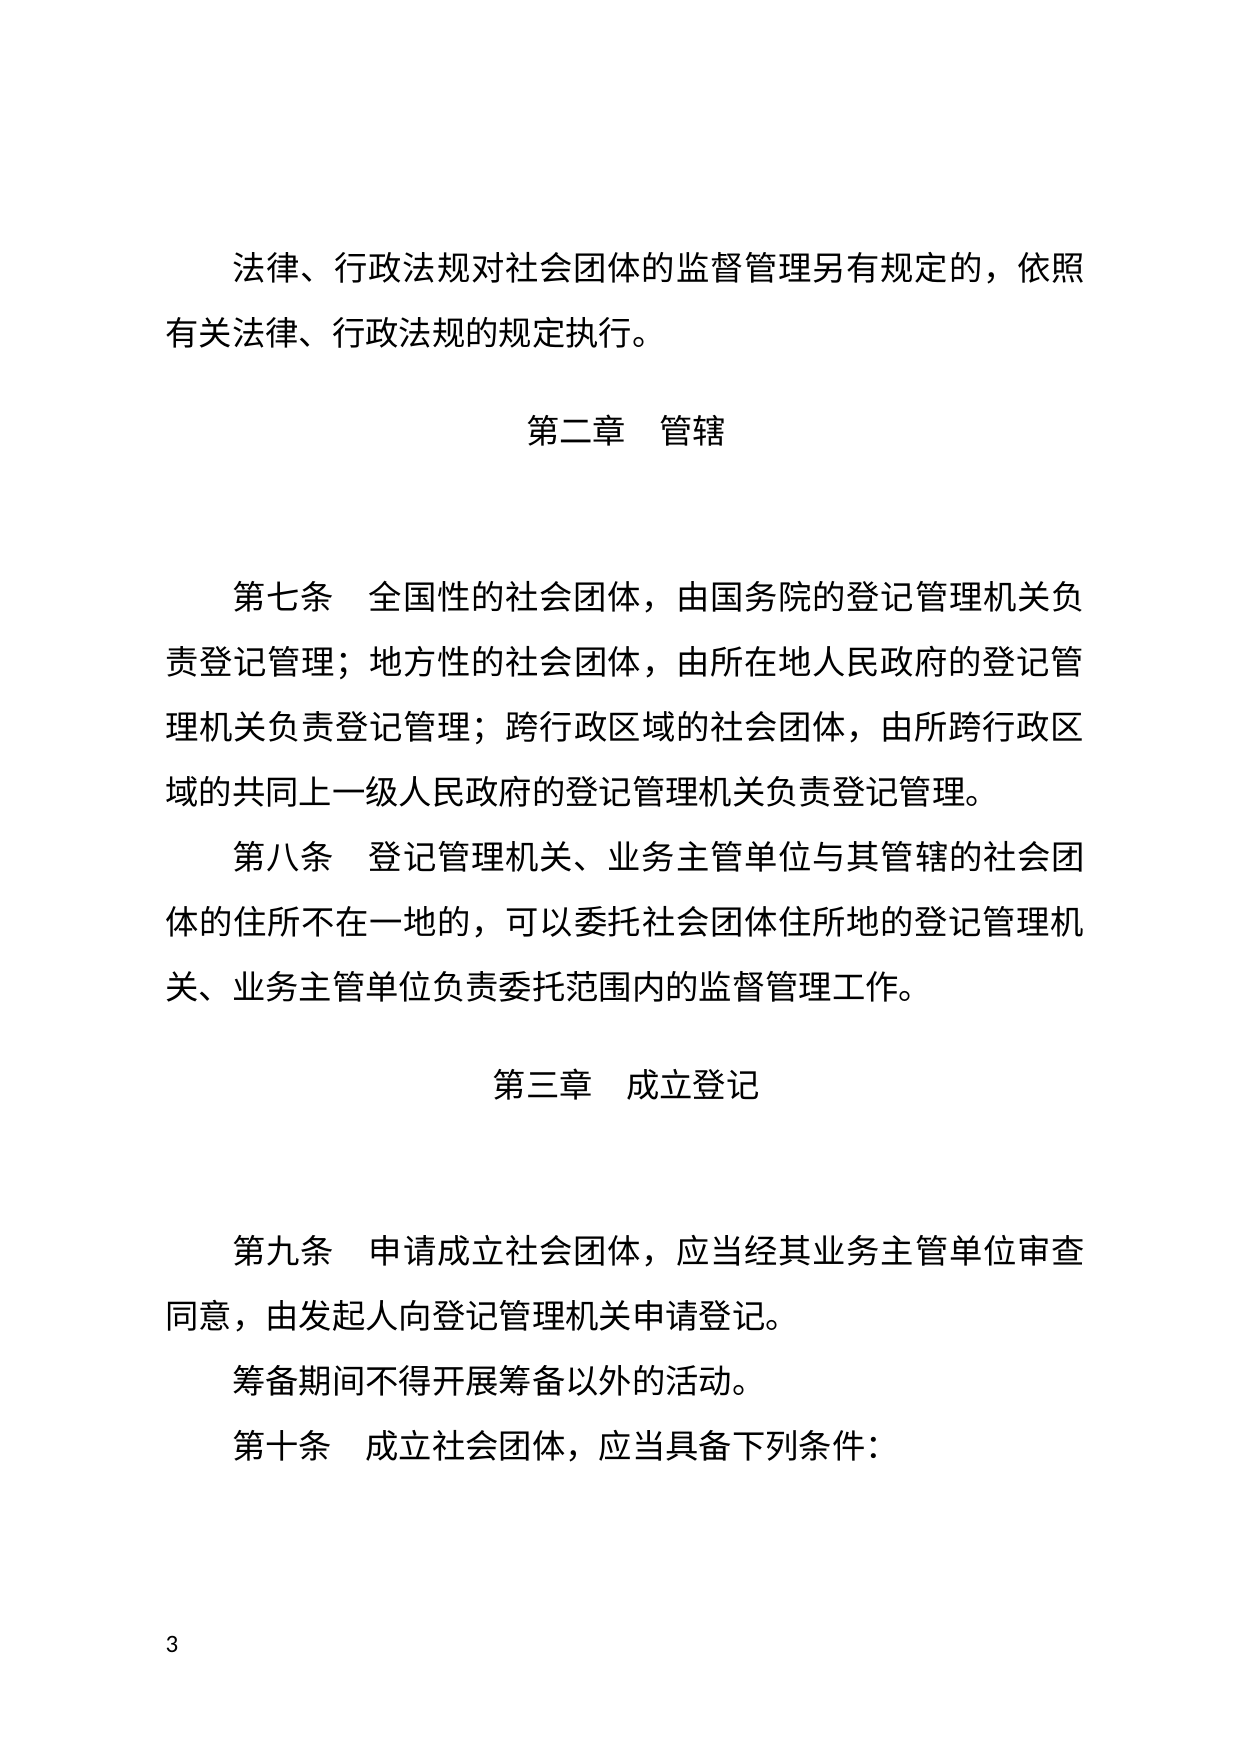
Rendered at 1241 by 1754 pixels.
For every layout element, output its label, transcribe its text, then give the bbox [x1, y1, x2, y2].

text 第九条 申请成立社会团体，应当经其业务主管单位审查同意，由发起人向登记管理机关申请登记。 [165, 1216, 1087, 1346]
text 第七条 全国性的社会团体，由国务院的登记管理机关负责登记管理；地方性的社会团体，由所在地人民政府的登记管理机关负责登记管理；跨行政区域的社会团体，由所跨行政区域的共同上一级人民政府的登记管理机关负责登记管理。 [165, 562, 1087, 822]
text 法律、行政法规对社会团体的监督管理另有规定的，依照有关法律、行政法规的规定执行。 [165, 233, 1087, 363]
subtitle 第二章 管辖 [165, 396, 1087, 461]
text 筹备期间不得开展筹备以外的活动。 [165, 1346, 1087, 1411]
text 第八条 登记管理机关、业务主管单位与其管辖的社会团体的住所不在一地的，可以委托社会团体住所地的登记管理机关、业务主管单位负责委托范围内的监督管理工作。 [165, 822, 1087, 1017]
text 第十条 成立社会团体，应当具备下列条件： [165, 1411, 1087, 1476]
subtitle 第三章 成立登记 [165, 1050, 1087, 1115]
